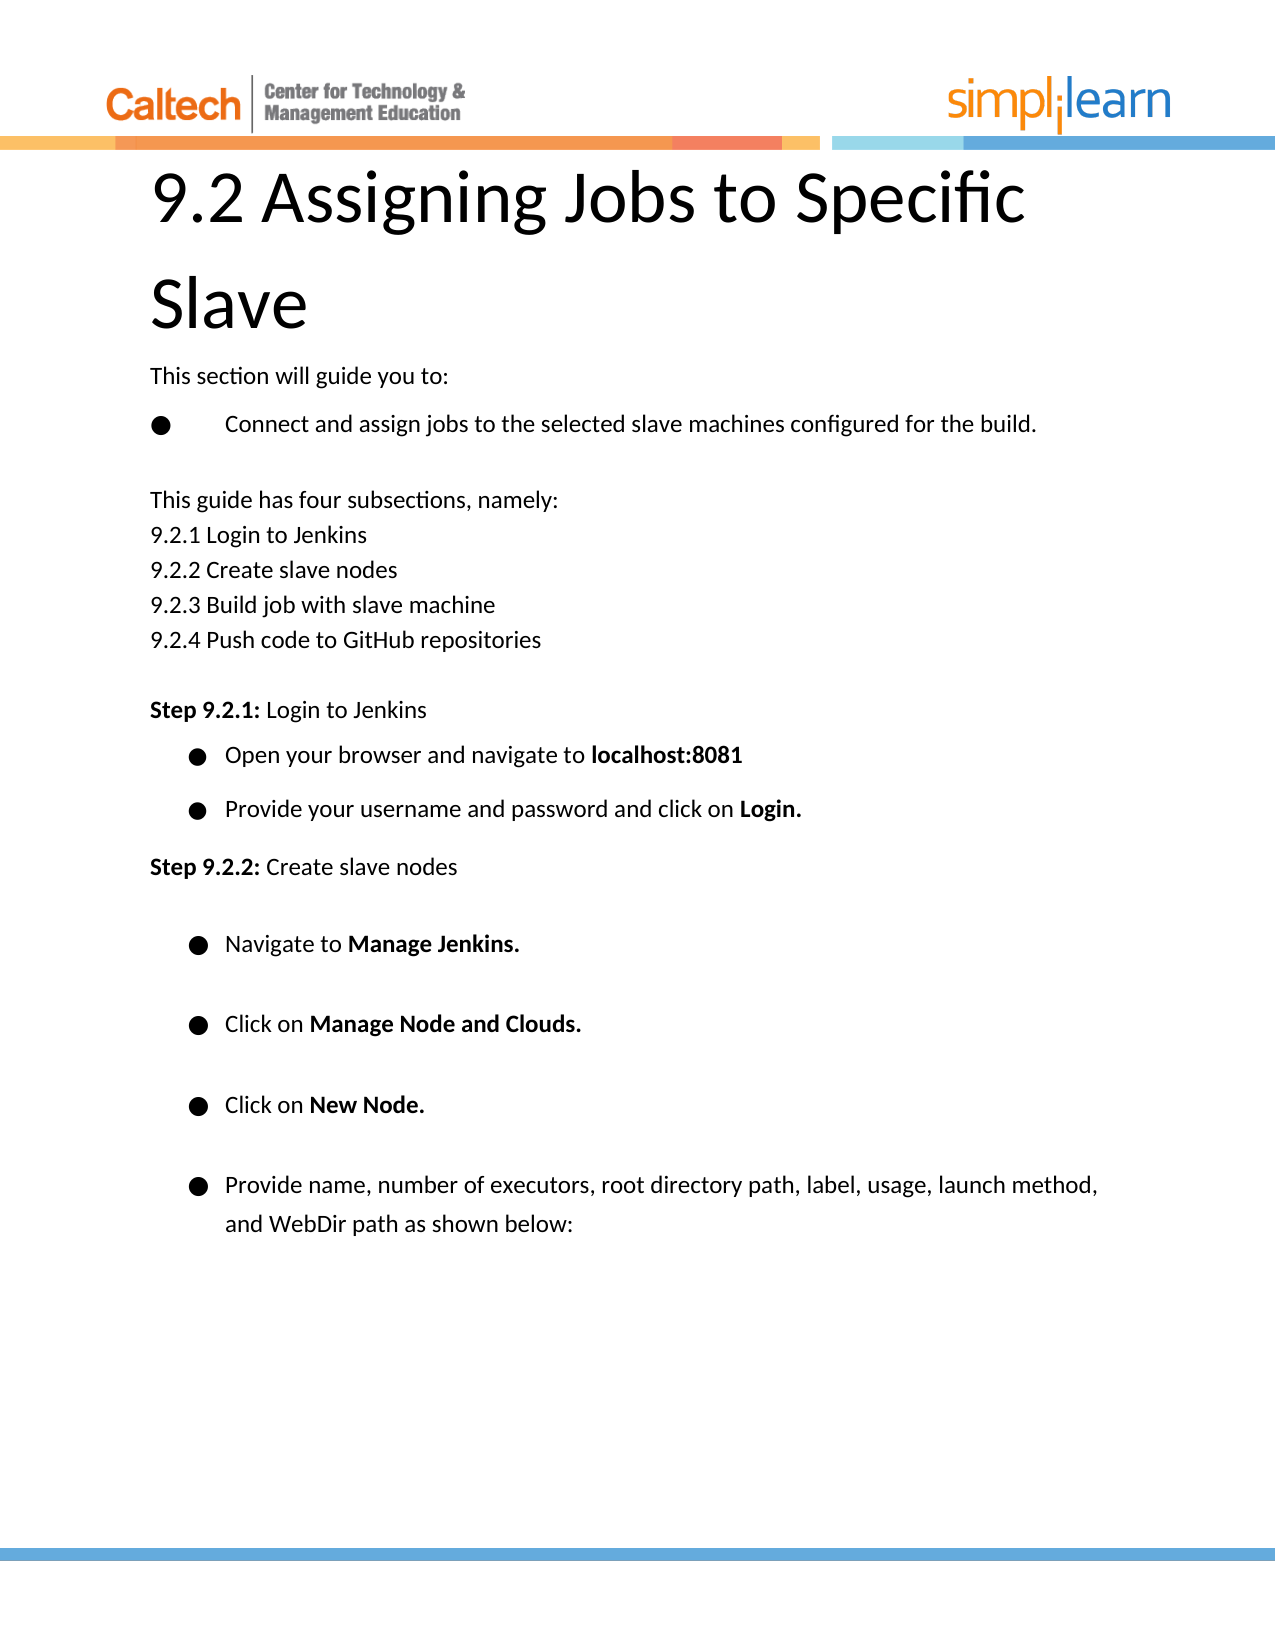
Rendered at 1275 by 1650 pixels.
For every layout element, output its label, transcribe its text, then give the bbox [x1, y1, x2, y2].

list Click on New Node. [187, 1076, 1125, 1127]
text 9.2.2 Create slave nodes [150, 554, 1125, 585]
text Step 9.2.2: Create slave nodes [150, 851, 1125, 882]
list Navigate to Manage Jenkins. [187, 915, 1125, 967]
text 9.2.4 Push code to GitHub repositories [150, 624, 1125, 655]
text 9.2.1 Login to Jenkins [150, 519, 1125, 550]
text Step 9.2.1: Login to Jenkins [150, 694, 1125, 725]
list Connect and assign jobs to the selected slave machines configured for the build. [150, 395, 1125, 447]
picture [106, 75, 466, 134]
list Click on Manage Node and Clouds. [187, 996, 1125, 1047]
text 9.2.3 Build job with slave machine [150, 589, 1125, 620]
text 9.2 Assigning Jobs to Specific Slave [150, 150, 1125, 347]
list Open your browser and navigate to localhost:8081 [187, 729, 1125, 776]
picture [0, 1548, 1275, 1562]
text This guide has four subsections, namely: [150, 484, 1125, 515]
picture [0, 76, 1275, 150]
list Provide your username and password and click on Login. [187, 783, 1125, 830]
text This section will guide you to: [150, 360, 1125, 391]
list Provide name, number of executors, root directory path, label, usage, launch method, and WebDir path as shown below: [187, 1157, 1125, 1238]
